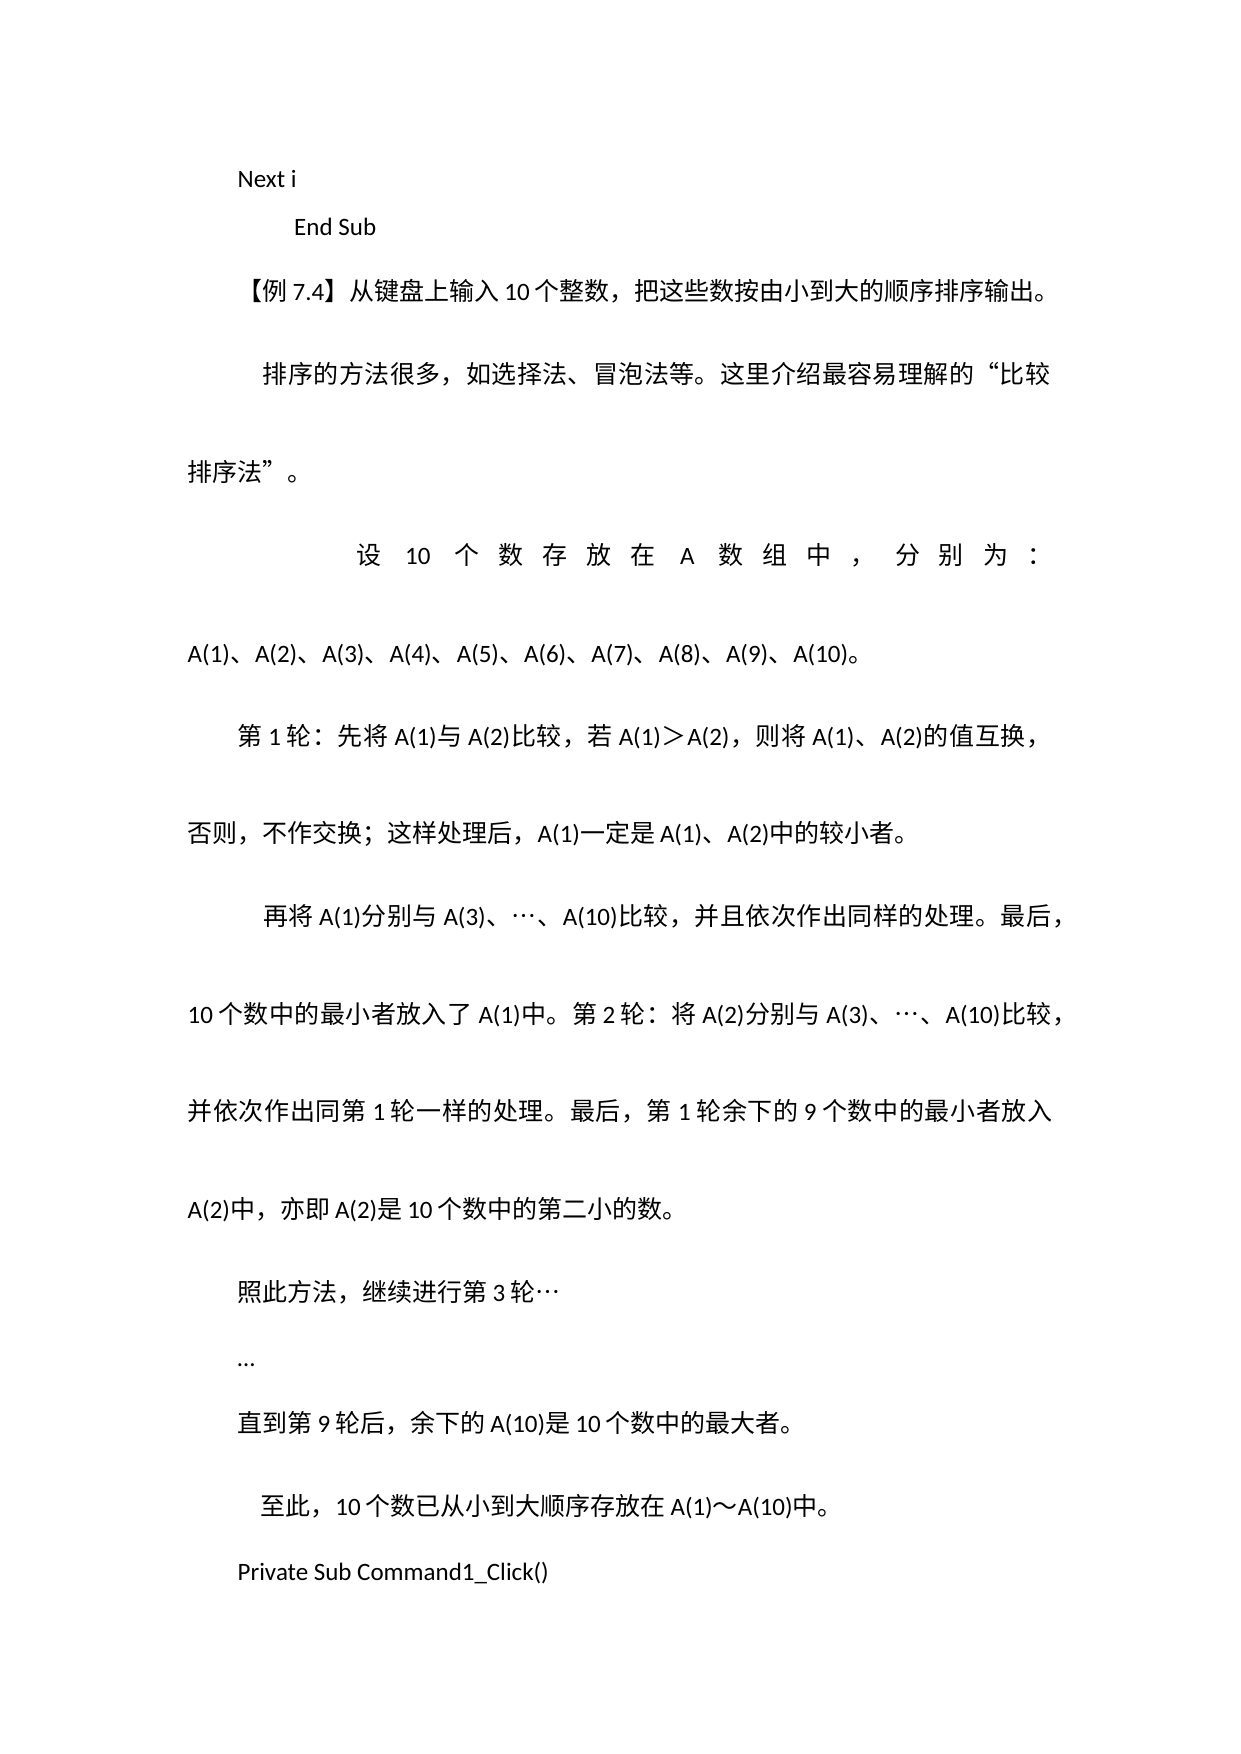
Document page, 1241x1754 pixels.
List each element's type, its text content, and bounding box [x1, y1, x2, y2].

text 照此方法，继续进行第3轮… [187, 1258, 1053, 1323]
text 【例7.4】从键盘上输入10个整数，把这些数按由小到大的顺序排序输出。 [187, 257, 1053, 322]
text 直到第9轮后，余下的A(10)是10个数中的最大者。 [187, 1389, 1053, 1454]
text Next i [187, 162, 1053, 194]
text 排序的方法很多，如选择法、冒泡法等。这里介绍最容易理解的“比较排序法”。 [187, 341, 1053, 503]
text End Sub [187, 210, 1053, 242]
text 设10个数存放在A数组中，分别为：A(1)、A(2)、A(3)、A(4)、A(5)、A(6)、A(7)、A(8)、A(9)、A(10)。 [187, 521, 1053, 684]
text … [187, 1341, 1053, 1374]
text Private Sub Command1_Click() [187, 1555, 1053, 1588]
text 第1轮：先将A(1)与A(2)比较，若A(1)＞A(2)，则将A(1)、A(2)的值互换，否则，不作交换；这样处理后，A(1)一定是A(1)、A(2)中的较小者。 [187, 702, 1053, 864]
text 至此，10个数已从小到大顺序存放在A(1)～A(10)中。 [187, 1472, 1053, 1537]
text 再将A(1)分别与A(3)、…、A(10)比较，并且依次作出同样的处理。最后，10个数中的最小者放入了A(1)中。第2轮：将A(2)分别与A(3)、…、A(10)比较，并依次作出同第1轮一样的处理。最后，第1轮余下的9个数中的最小者放入A(2)中，亦即A(2)是10个数中的第二小的数。 [187, 882, 1053, 1240]
